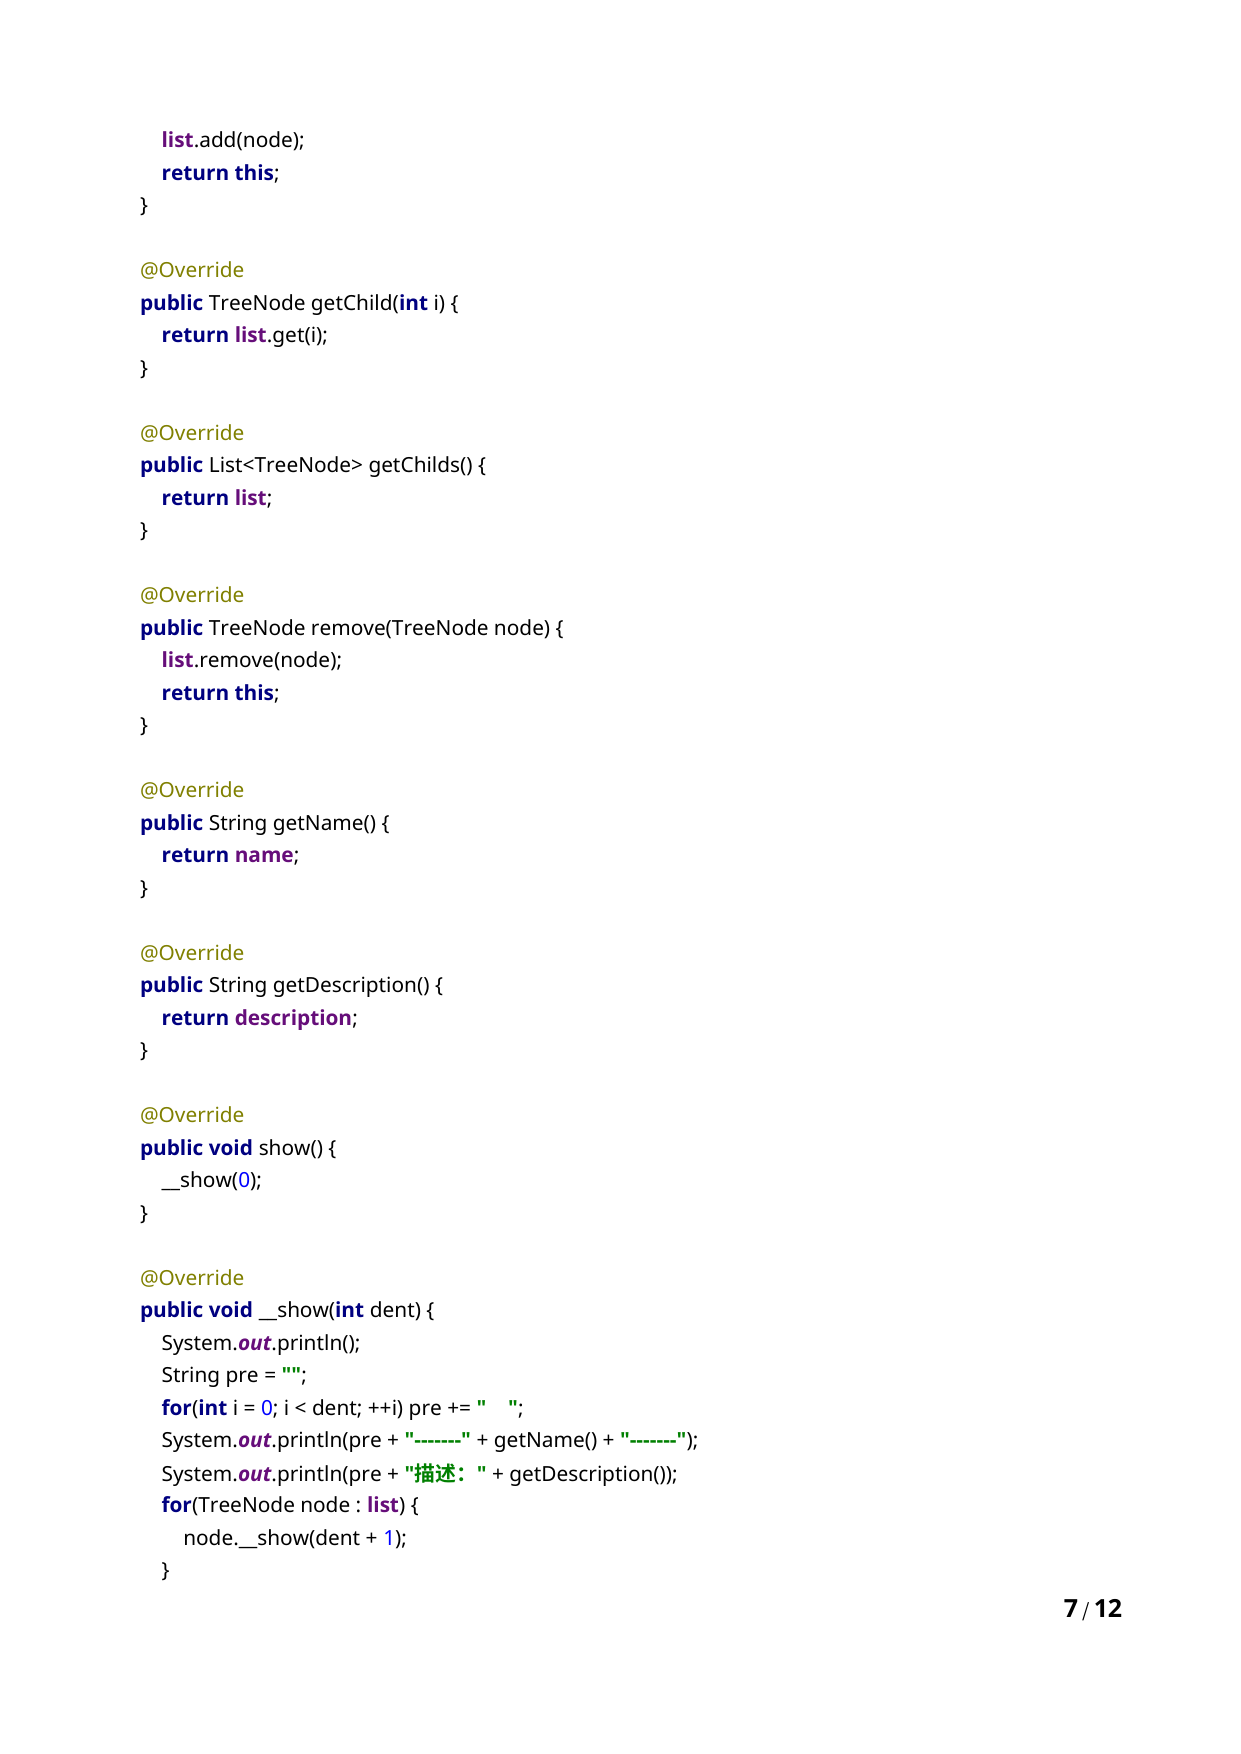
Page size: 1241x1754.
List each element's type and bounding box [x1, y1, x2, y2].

text [118, 123, 1122, 1586]
